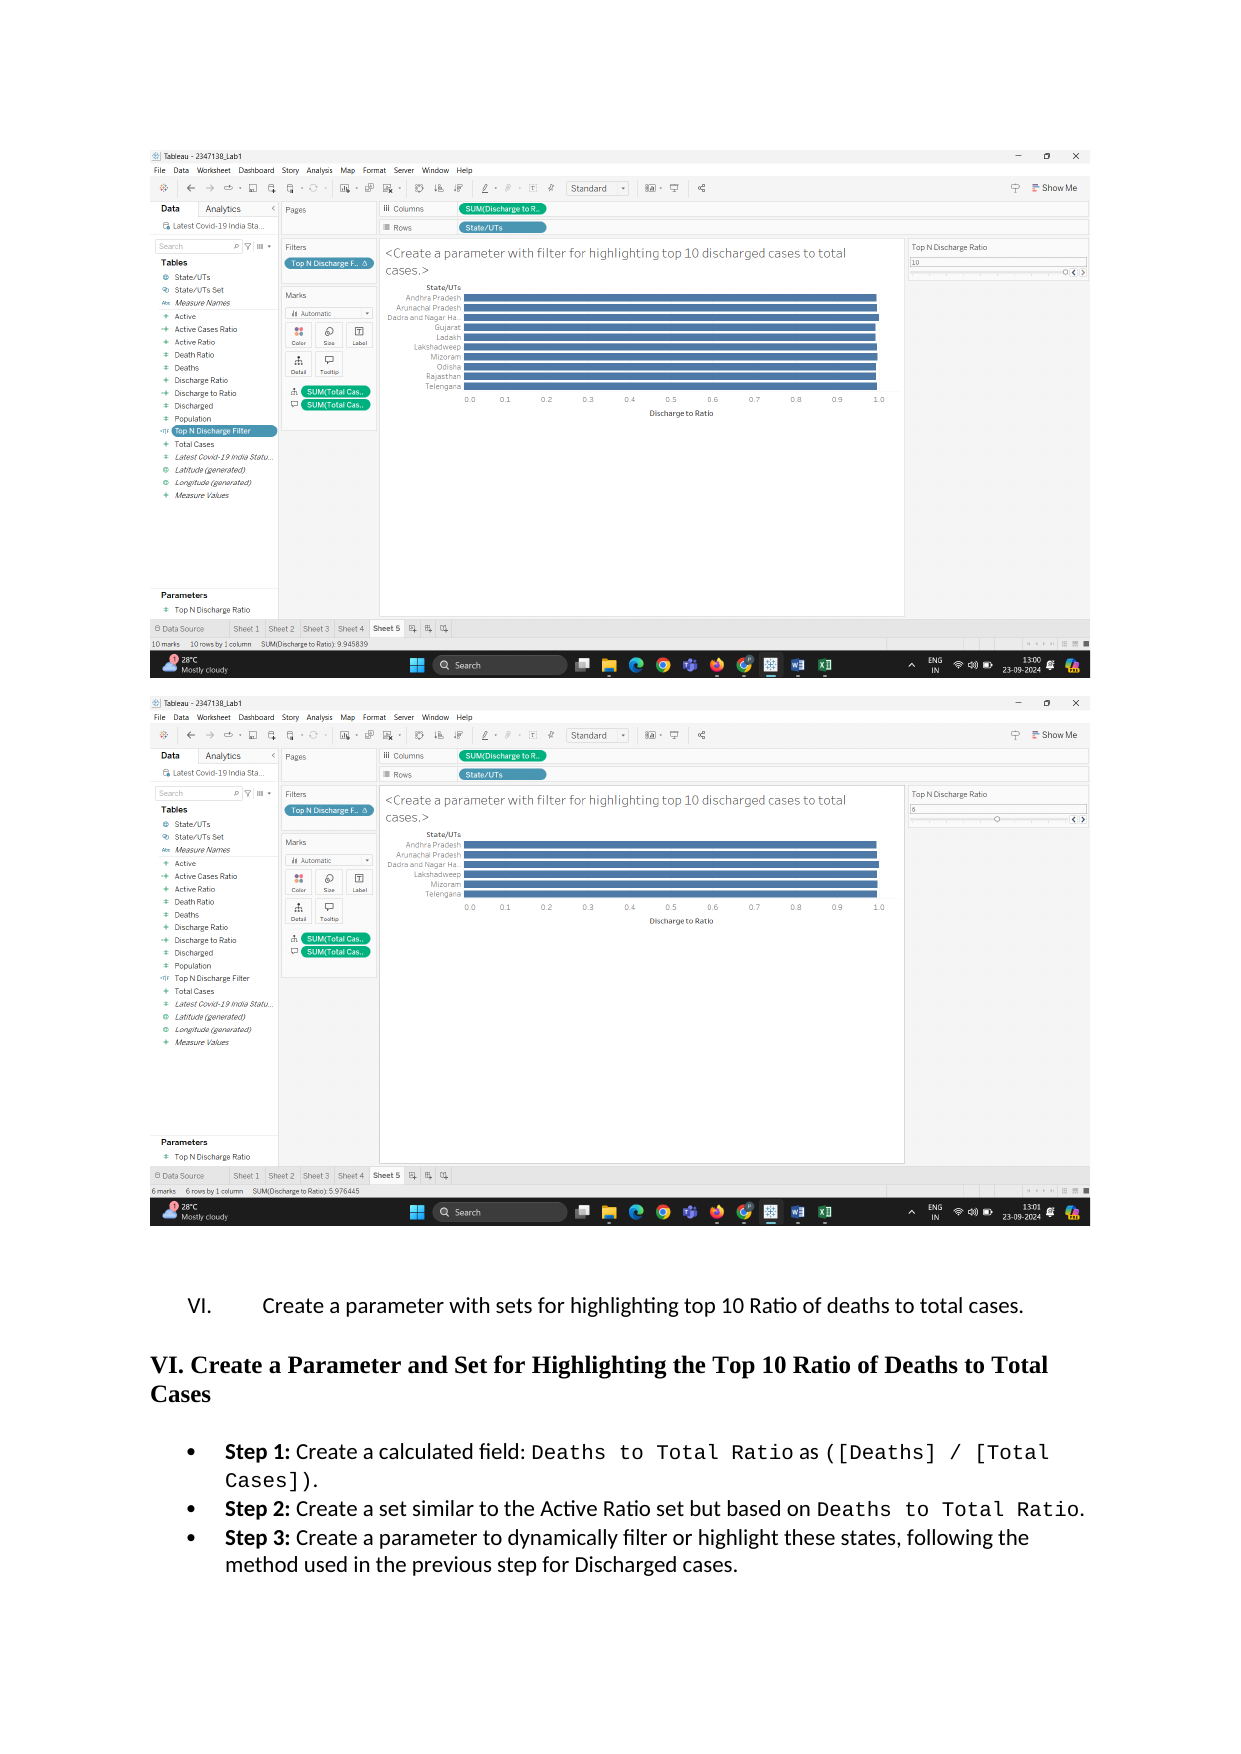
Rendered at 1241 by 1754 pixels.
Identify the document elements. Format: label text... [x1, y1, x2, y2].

list Step 2: Create a set similar to the Active Ratio set but based on Deaths to Total Ratio. [187, 1494, 1090, 1523]
picture [150, 696, 1091, 1226]
list Create a parameter with sets for highlighting top 10 Ratio of deaths to total cases. [187, 1291, 1090, 1319]
list Step 3: Create a parameter to dynamically filter or highlight these states, following the method used in the previous step for Discharged cases. [187, 1523, 1090, 1579]
subtitle VI. Create a Parameter and Set for Highlighting the Top 10 Ratio of Deaths to Total Cases [150, 1350, 1090, 1408]
picture [150, 150, 1091, 678]
list Step 1: Create a calculated field: Deaths to Total Ratio as ([Deaths] / [Total Cases]). [187, 1437, 1090, 1494]
